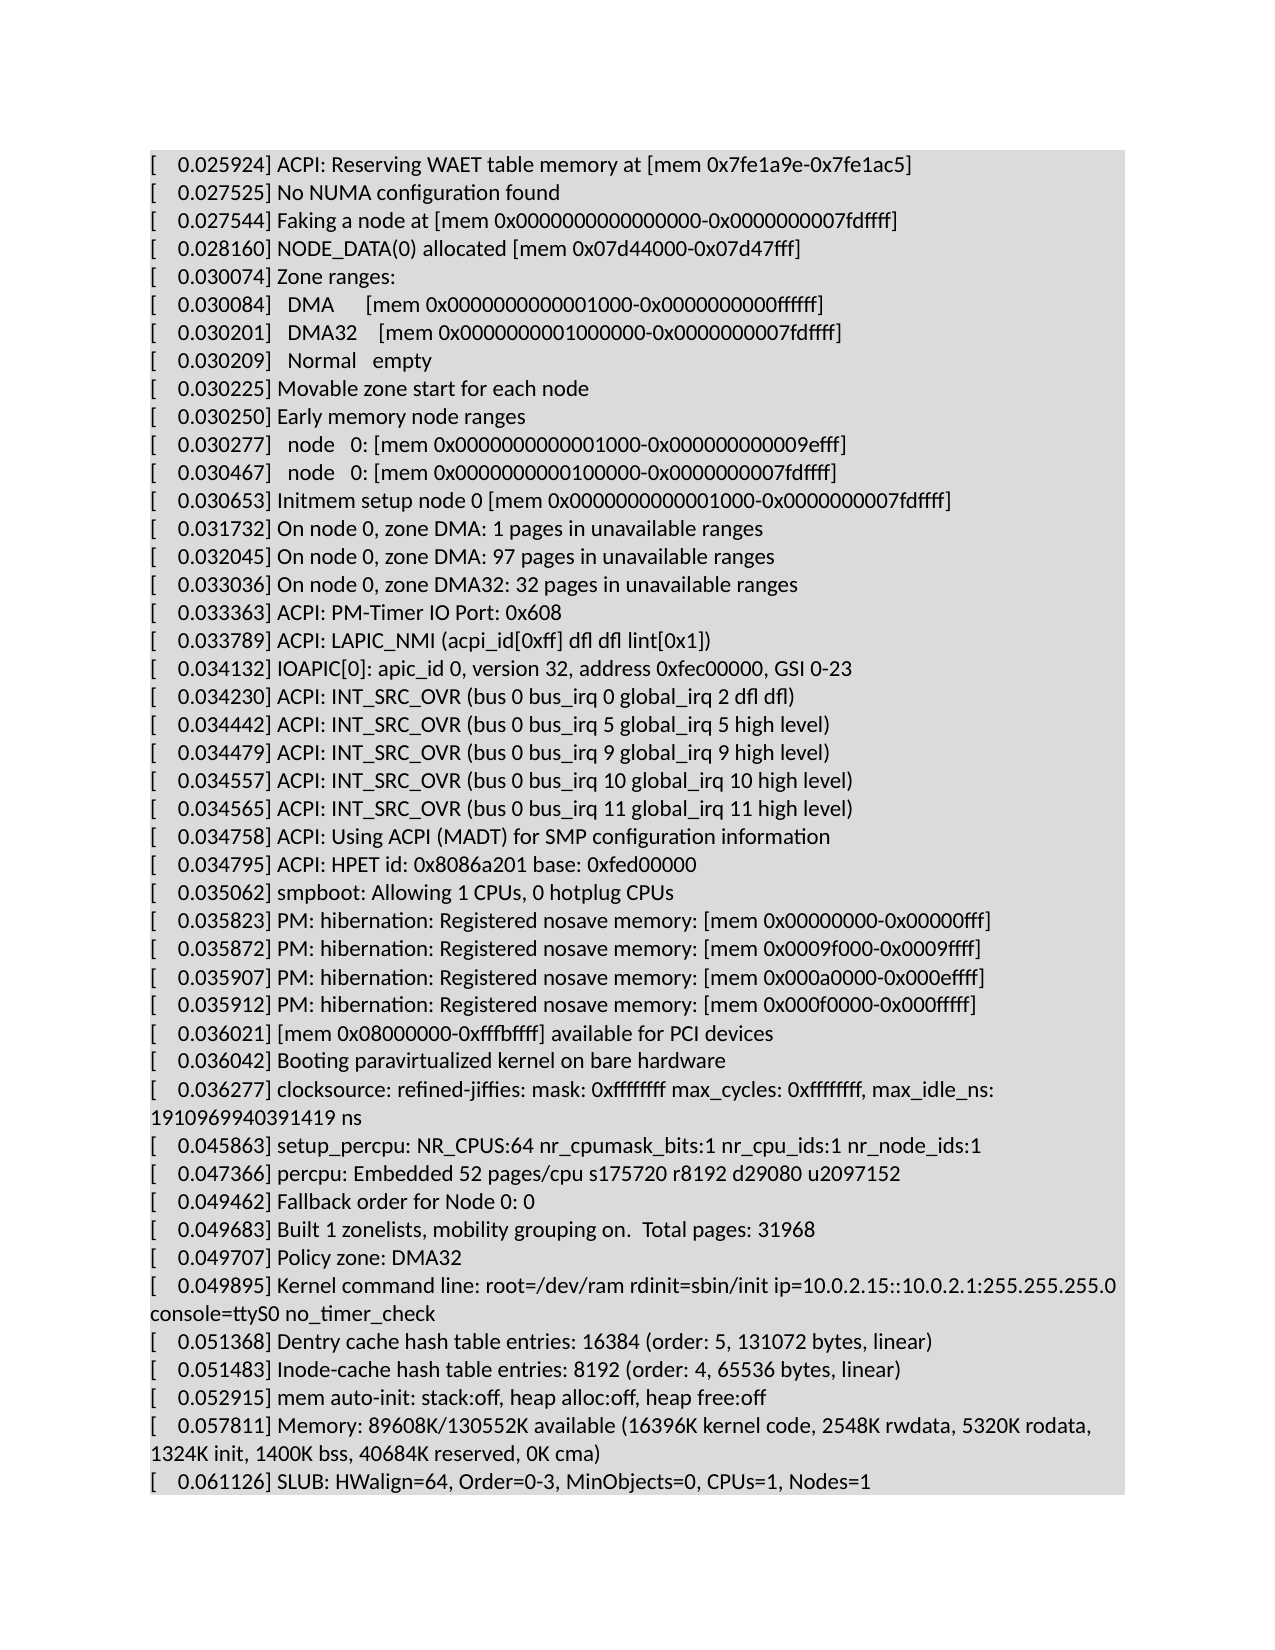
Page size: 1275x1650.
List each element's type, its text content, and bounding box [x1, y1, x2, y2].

text [ 0.034479] ACPI: INT_SRC_OVR (bus 0 bus_irq 9 global_irq 9 high level) [150, 738, 1125, 766]
text [ 0.033036] On node 0, zone DMA32: 32 pages in unavailable ranges [150, 570, 1125, 598]
text [ 0.049895] Kernel command line: root=/dev/ram rdinit=sbin/init ip=10.0.2.15::10.0.2.1:255.255.255.0 console=ttyS0 no_timer_check [150, 1271, 1125, 1327]
text [ 0.034132] IOAPIC[0]: apic_id 0, version 32, address 0xfec00000, GSI 0-23 [150, 654, 1125, 682]
text [ 0.049683] Built 1 zonelists, mobility grouping on. Total pages: 31968 [150, 1215, 1125, 1243]
text [ 0.025924] ACPI: Reserving WAET table memory at [mem 0x7fe1a9e-0x7fe1ac5] [150, 150, 1125, 178]
text [ 0.036277] clocksource: refined-jiffies: mask: 0xffffffff max_cycles: 0xffffffff, max_idle_ns: 1910969940391419 ns [150, 1075, 1125, 1131]
text [ 0.045863] setup_percpu: NR_CPUS:64 nr_cpumask_bits:1 nr_cpu_ids:1 nr_node_ids:1 [150, 1131, 1125, 1159]
text [ 0.049707] Policy zone: DMA32 [150, 1243, 1125, 1271]
text [ 0.036042] Booting paravirtualized kernel on bare hardware [150, 1047, 1125, 1075]
text [ 0.035062] smpboot: Allowing 1 CPUs, 0 hotplug CPUs [150, 878, 1125, 907]
text [ 0.030277] node 0: [mem 0x0000000000001000-0x000000000009efff] [150, 430, 1125, 458]
text [ 0.035823] PM: hibernation: Registered nosave memory: [mem 0x00000000-0x00000fff] [150, 907, 1125, 934]
text [ 0.034758] ACPI: Using ACPI (MADT) for SMP configuration information [150, 822, 1125, 851]
text [ 0.030201] DMA32 [mem 0x0000000001000000-0x0000000007fdffff] [150, 318, 1125, 346]
text [ 0.057811] Memory: 89608K/130552K available (16396K kernel code, 2548K rwdata, 5320K rodata, 1324K init, 1400K bss, 40684K reserved, 0K cma) [150, 1411, 1125, 1467]
text [ 0.030653] Initmem setup node 0 [mem 0x0000000000001000-0x0000000007fdffff] [150, 486, 1125, 514]
text [ 0.034230] ACPI: INT_SRC_OVR (bus 0 bus_irq 0 global_irq 2 dfl dfl) [150, 682, 1125, 710]
text [ 0.049462] Fallback order for Node 0: 0 [150, 1187, 1125, 1215]
text [ 0.061126] SLUB: HWalign=64, Order=0-3, MinObjects=0, CPUs=1, Nodes=1 [150, 1467, 1125, 1495]
text [ 0.030074] Zone ranges: [150, 262, 1125, 290]
text [ 0.035912] PM: hibernation: Registered nosave memory: [mem 0x000f0000-0x000fffff] [150, 991, 1125, 1019]
text [ 0.034795] ACPI: HPET id: 0x8086a201 base: 0xfed00000 [150, 851, 1125, 878]
text [ 0.035872] PM: hibernation: Registered nosave memory: [mem 0x0009f000-0x0009ffff] [150, 934, 1125, 963]
text [ 0.031732] On node 0, zone DMA: 1 pages in unavailable ranges [150, 514, 1125, 542]
text [ 0.027525] No NUMA configuration found [150, 178, 1125, 206]
text [ 0.030250] Early memory node ranges [150, 402, 1125, 430]
text [ 0.033789] ACPI: LAPIC_NMI (acpi_id[0xff] dfl dfl lint[0x1]) [150, 626, 1125, 654]
text [ 0.030209] Normal empty [150, 346, 1125, 374]
text [ 0.030084] DMA [mem 0x0000000000001000-0x0000000000ffffff] [150, 290, 1125, 318]
text [ 0.047366] percpu: Embedded 52 pages/cpu s175720 r8192 d29080 u2097152 [150, 1159, 1125, 1187]
text [ 0.034557] ACPI: INT_SRC_OVR (bus 0 bus_irq 10 global_irq 10 high level) [150, 766, 1125, 794]
text [ 0.034442] ACPI: INT_SRC_OVR (bus 0 bus_irq 5 global_irq 5 high level) [150, 710, 1125, 738]
text [ 0.034565] ACPI: INT_SRC_OVR (bus 0 bus_irq 11 global_irq 11 high level) [150, 794, 1125, 822]
text [ 0.033363] ACPI: PM-Timer IO Port: 0x608 [150, 598, 1125, 626]
text [ 0.051368] Dentry cache hash table entries: 16384 (order: 5, 131072 bytes, linear) [150, 1327, 1125, 1355]
text [ 0.032045] On node 0, zone DMA: 97 pages in unavailable ranges [150, 542, 1125, 570]
text [ 0.052915] mem auto-init: stack:off, heap alloc:off, heap free:off [150, 1383, 1125, 1411]
text [ 0.030225] Movable zone start for each node [150, 374, 1125, 402]
text [ 0.028160] NODE_DATA(0) allocated [mem 0x07d44000-0x07d47fff] [150, 234, 1125, 262]
text [ 0.036021] [mem 0x08000000-0xfffbffff] available for PCI devices [150, 1019, 1125, 1047]
text [ 0.027544] Faking a node at [mem 0x0000000000000000-0x0000000007fdffff] [150, 206, 1125, 234]
text [ 0.051483] Inode-cache hash table entries: 8192 (order: 4, 65536 bytes, linear) [150, 1355, 1125, 1383]
text [ 0.035907] PM: hibernation: Registered nosave memory: [mem 0x000a0000-0x000effff] [150, 963, 1125, 991]
text [ 0.030467] node 0: [mem 0x0000000000100000-0x0000000007fdffff] [150, 458, 1125, 486]
